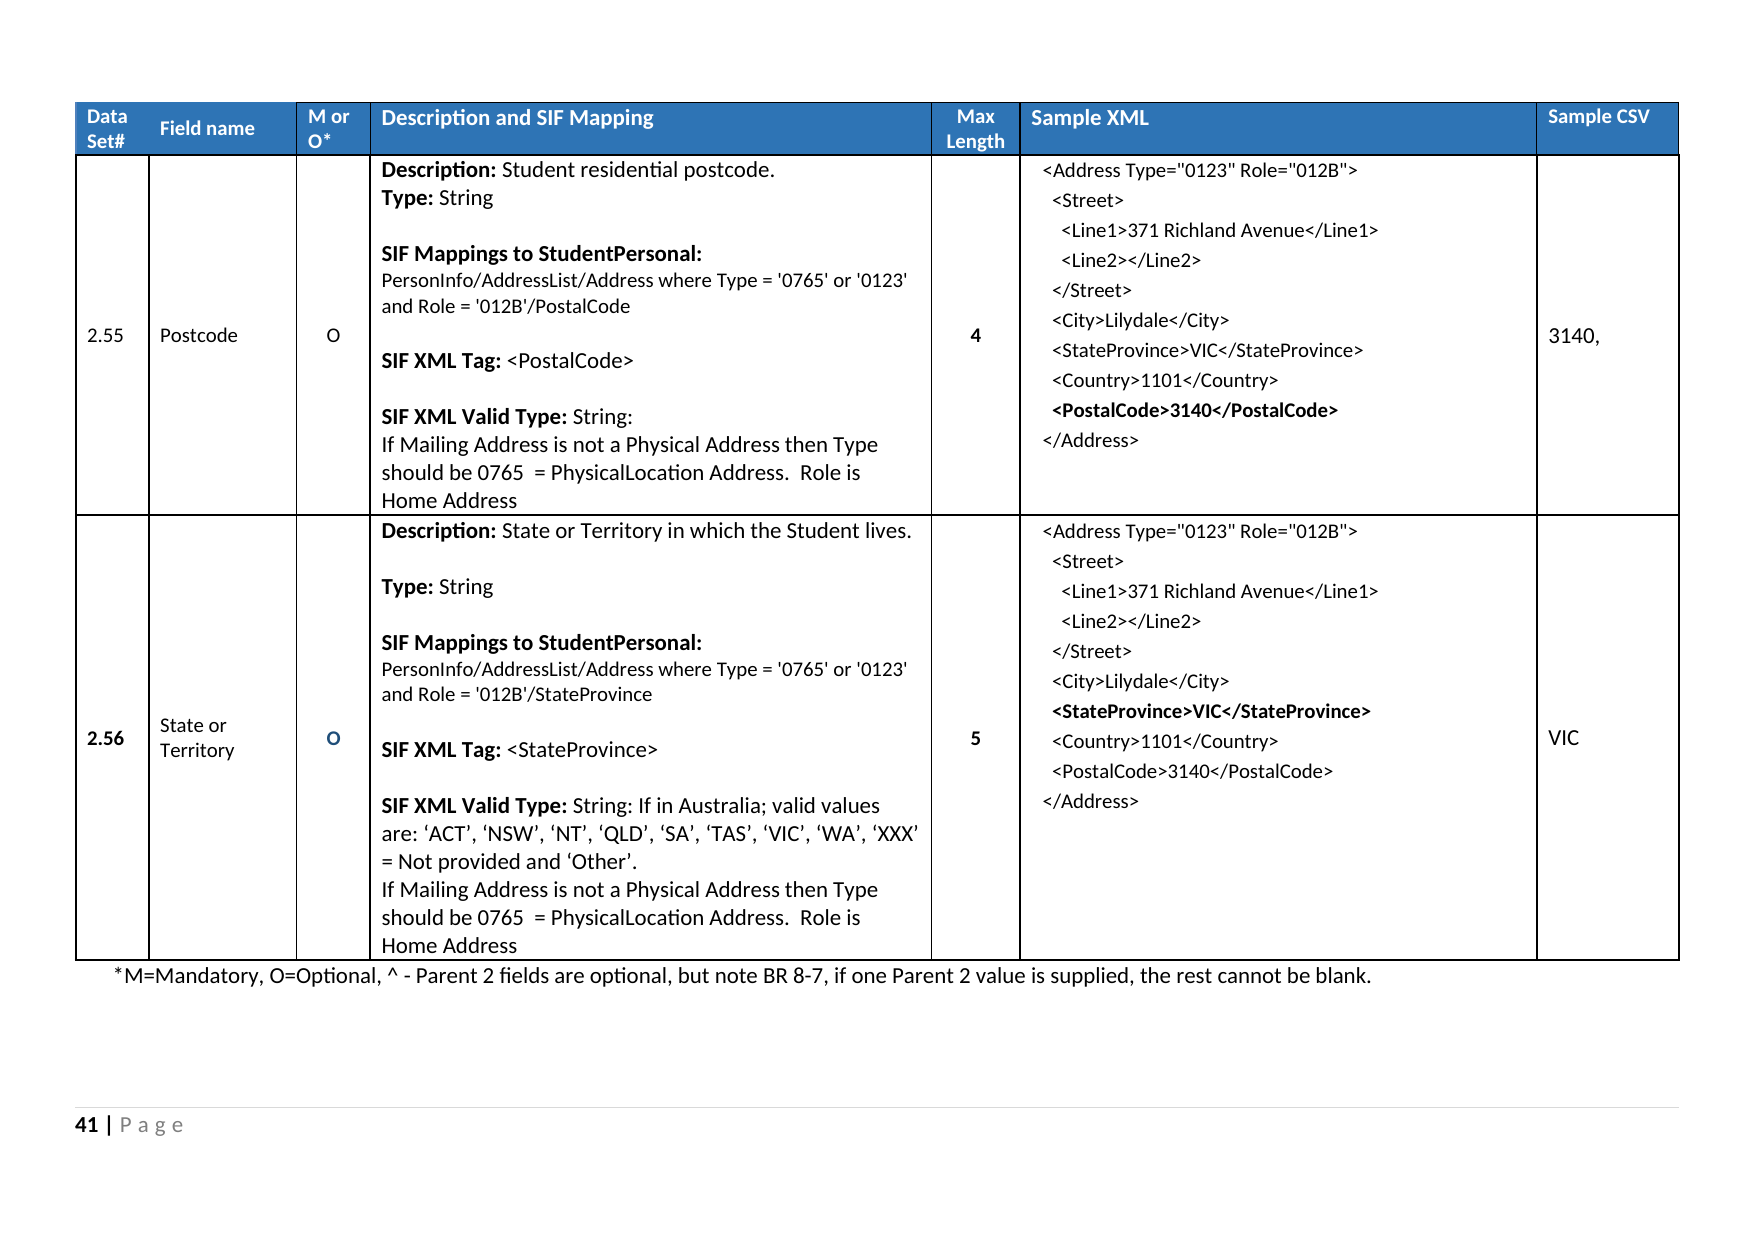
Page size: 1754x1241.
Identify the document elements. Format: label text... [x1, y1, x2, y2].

table_header Field name [149, 102, 296, 154]
table_cell [1021, 516, 1536, 959]
table_header Data Set# [77, 102, 149, 154]
table_header Max Length [932, 103, 1019, 154]
table_cell 3140, [1538, 156, 1678, 514]
table_header M or O* [297, 103, 370, 154]
table_cell 2.56 [77, 516, 148, 959]
table_cell VIC [1538, 516, 1678, 959]
table_cell Description: State or Territory in which the Student lives. Type: String SIF Mappings to StudentPersonal: PersonInfo/AddressList/Address where Type = '0765' or '0123' and Role = '012B'/StateProvince SIF XML Tag: <StateProvince> SIF XML Valid Type: String: If in Australia; valid values are: ‘ACT’, ‘NSW’, ‘NT’, ‘QLD’, ‘SA’, ‘TAS’, ‘VIC’, ‘WA’, ‘XXX’ = Not provided and ‘Other’. If Mailing Address is not a Physical Address then Type should be 0765 = PhysicalLocation Address. Role is Home Address [371, 516, 931, 959]
table_cell Postcode [150, 156, 296, 514]
table_cell 2.55 [77, 156, 148, 514]
table_header Sample CSV [1537, 103, 1678, 154]
table_cell Description: Student residential postcode. Type: String SIF Mappings to StudentPersonal: PersonInfo/AddressList/Address where Type = '0765' or '0123' and Role = '012B'/PostalCode SIF XML Tag: <PostalCode> SIF XML Valid Type: String: If Mailing Address is not a Physical Address then Type should be 0765 = PhysicalLocation Address. Role is Home Address [371, 156, 931, 514]
table_cell 5 [932, 516, 1019, 959]
table_header Sample XML [1021, 103, 1536, 154]
table_cell 4 [932, 156, 1019, 514]
table_cell O [297, 156, 369, 514]
table_cell State or Territory [150, 516, 296, 959]
table_cell [1021, 156, 1536, 514]
text *M=Mandatory, O=Optional, ^ - Parent 2 fields are optional, but note BR 8-7, if one Parent 2 value is supplied, the rest cannot be blank. [112, 961, 1679, 989]
table_header Description and SIF Mapping [371, 103, 931, 154]
table_cell O [297, 516, 369, 959]
